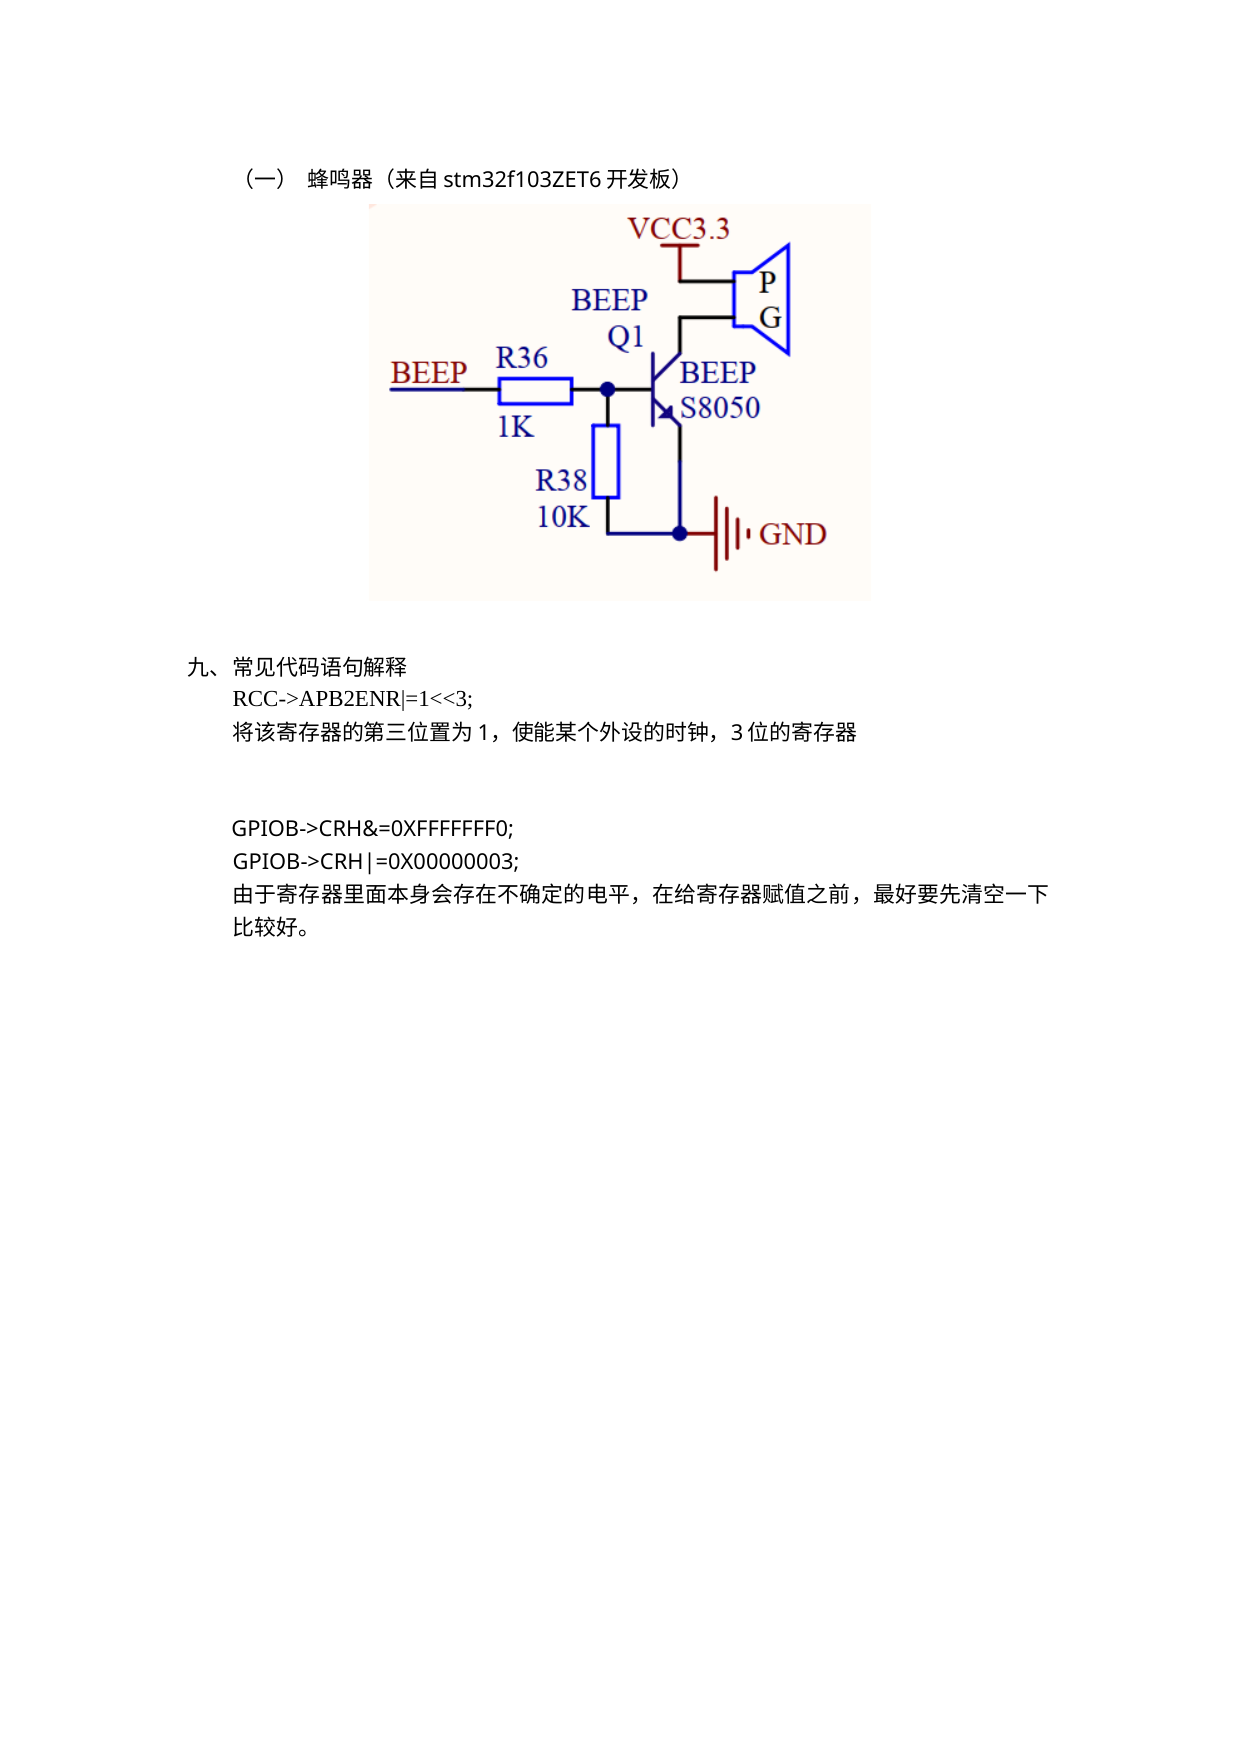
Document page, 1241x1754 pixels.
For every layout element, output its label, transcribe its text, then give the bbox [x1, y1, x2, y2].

picture [368, 204, 872, 601]
list 蜂鸣器（来自stm32f103ZET6开发板） [232, 162, 1053, 194]
list RCC->APB2ENR|=1<<3; [232, 682, 1053, 714]
list 常见代码语句解释 [187, 649, 1053, 682]
text GPIOB->CRH&=0XFFFFFFF0; [187, 812, 1053, 844]
list 由于寄存器里面本身会存在不确定的电平，在给寄存器赋值之前，最好要先清空一下比较好。 [232, 877, 1053, 942]
list 将该寄存器的第三位置为1，使能某个外设的时钟，3位的寄存器 [232, 714, 1053, 747]
list GPIOB->CRH|=0X00000003; [232, 844, 1053, 877]
